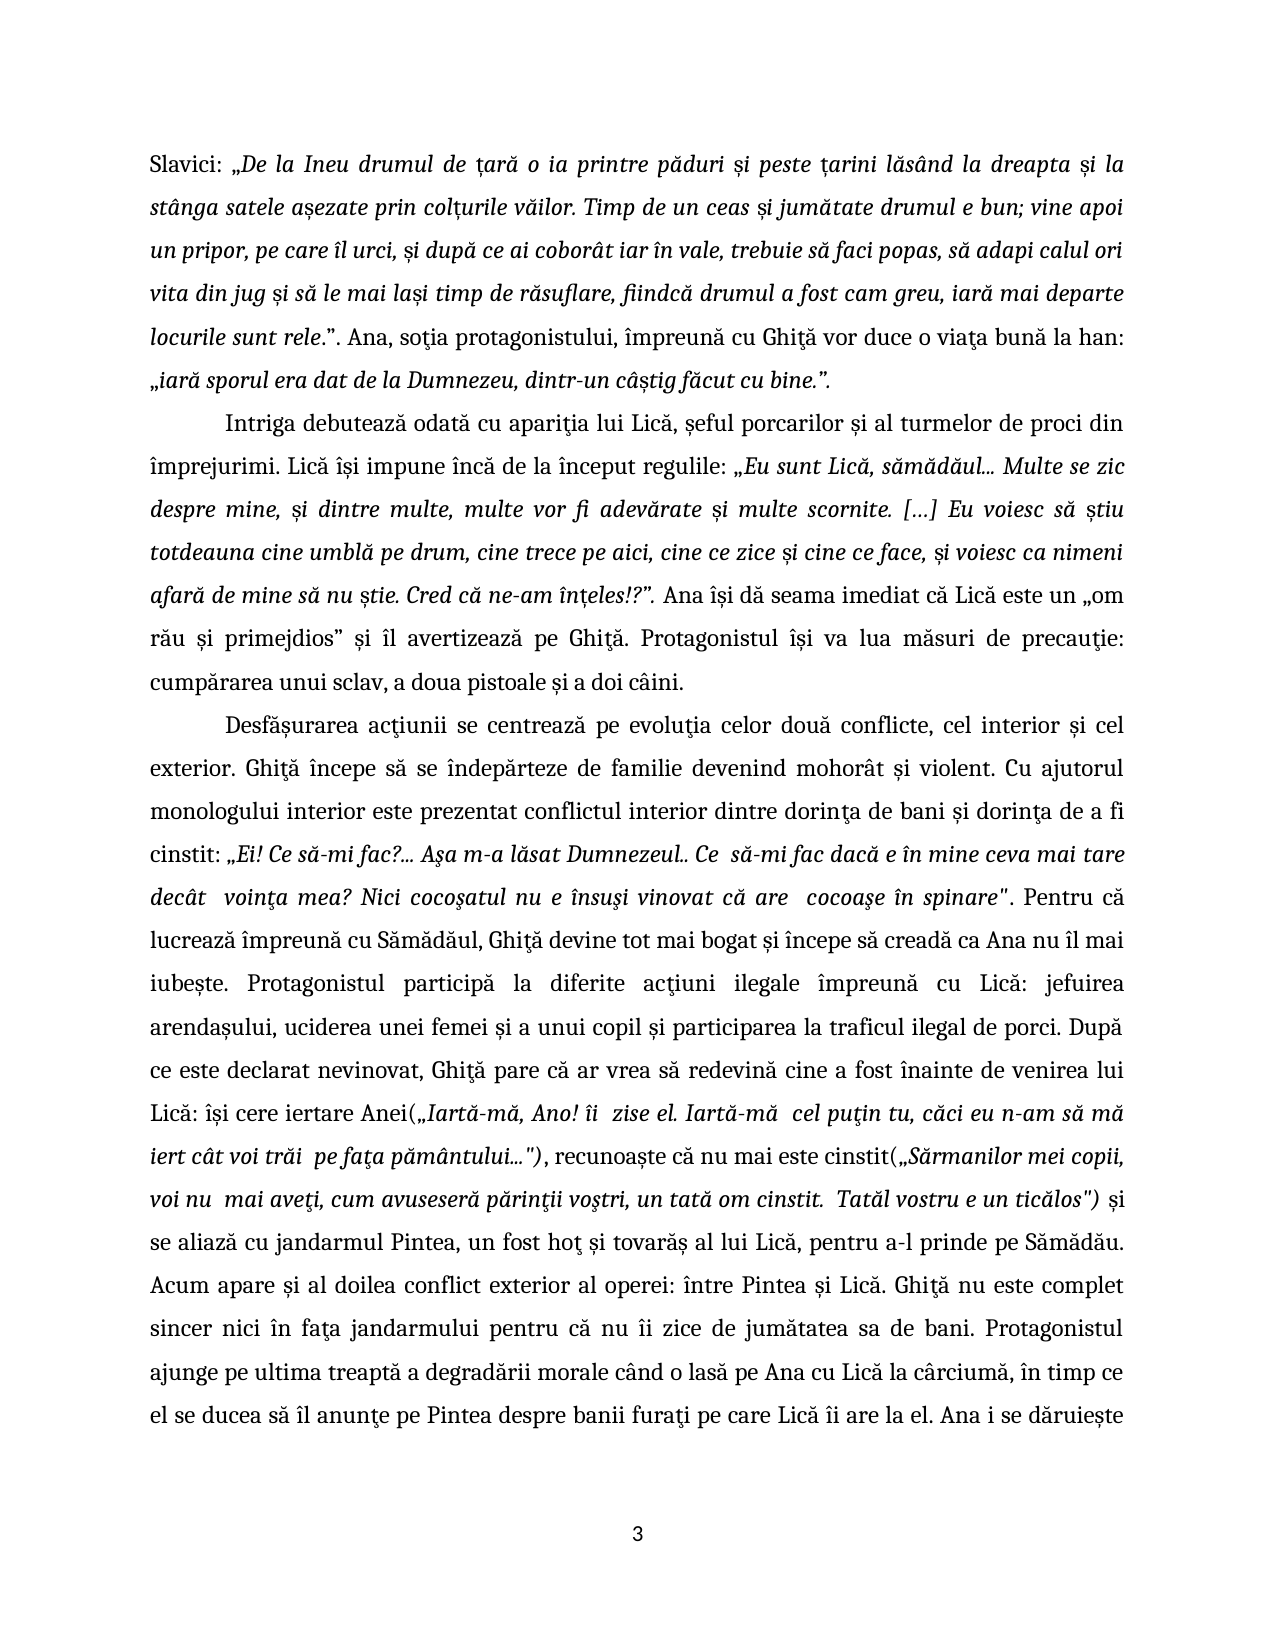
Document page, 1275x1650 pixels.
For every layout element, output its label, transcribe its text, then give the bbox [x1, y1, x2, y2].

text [150, 711, 1125, 1429]
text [150, 150, 1125, 394]
text Intriga debutează odată cu apariţia lui Lică, şeful porcarilor şi al turmelor de proci din împrejurimi. Lică îşi impune încă de la început regulile: „Eu sunt Lică, sămădăul... Multe se zic despre mine, și dintre multe, multe vor fi adevărate și multe scornite. […] Eu voiesc să știu totdeauna cine umblă pe drum, cine trece pe aici, cine ce zice și cine ce face, și voiesc ca nimeni afară de mine să nu știe. Cred că ne-am înțeles!?”. Ana îşi dă seama imediat că Lică este un „om rău şi primejdios” şi îl avertizează pe Ghiţă. Protagonistul îşi va lua măsuri de precauţie: cumpărarea unui sclav, a doua pistoale şi a doi câini. [150, 409, 1125, 696]
